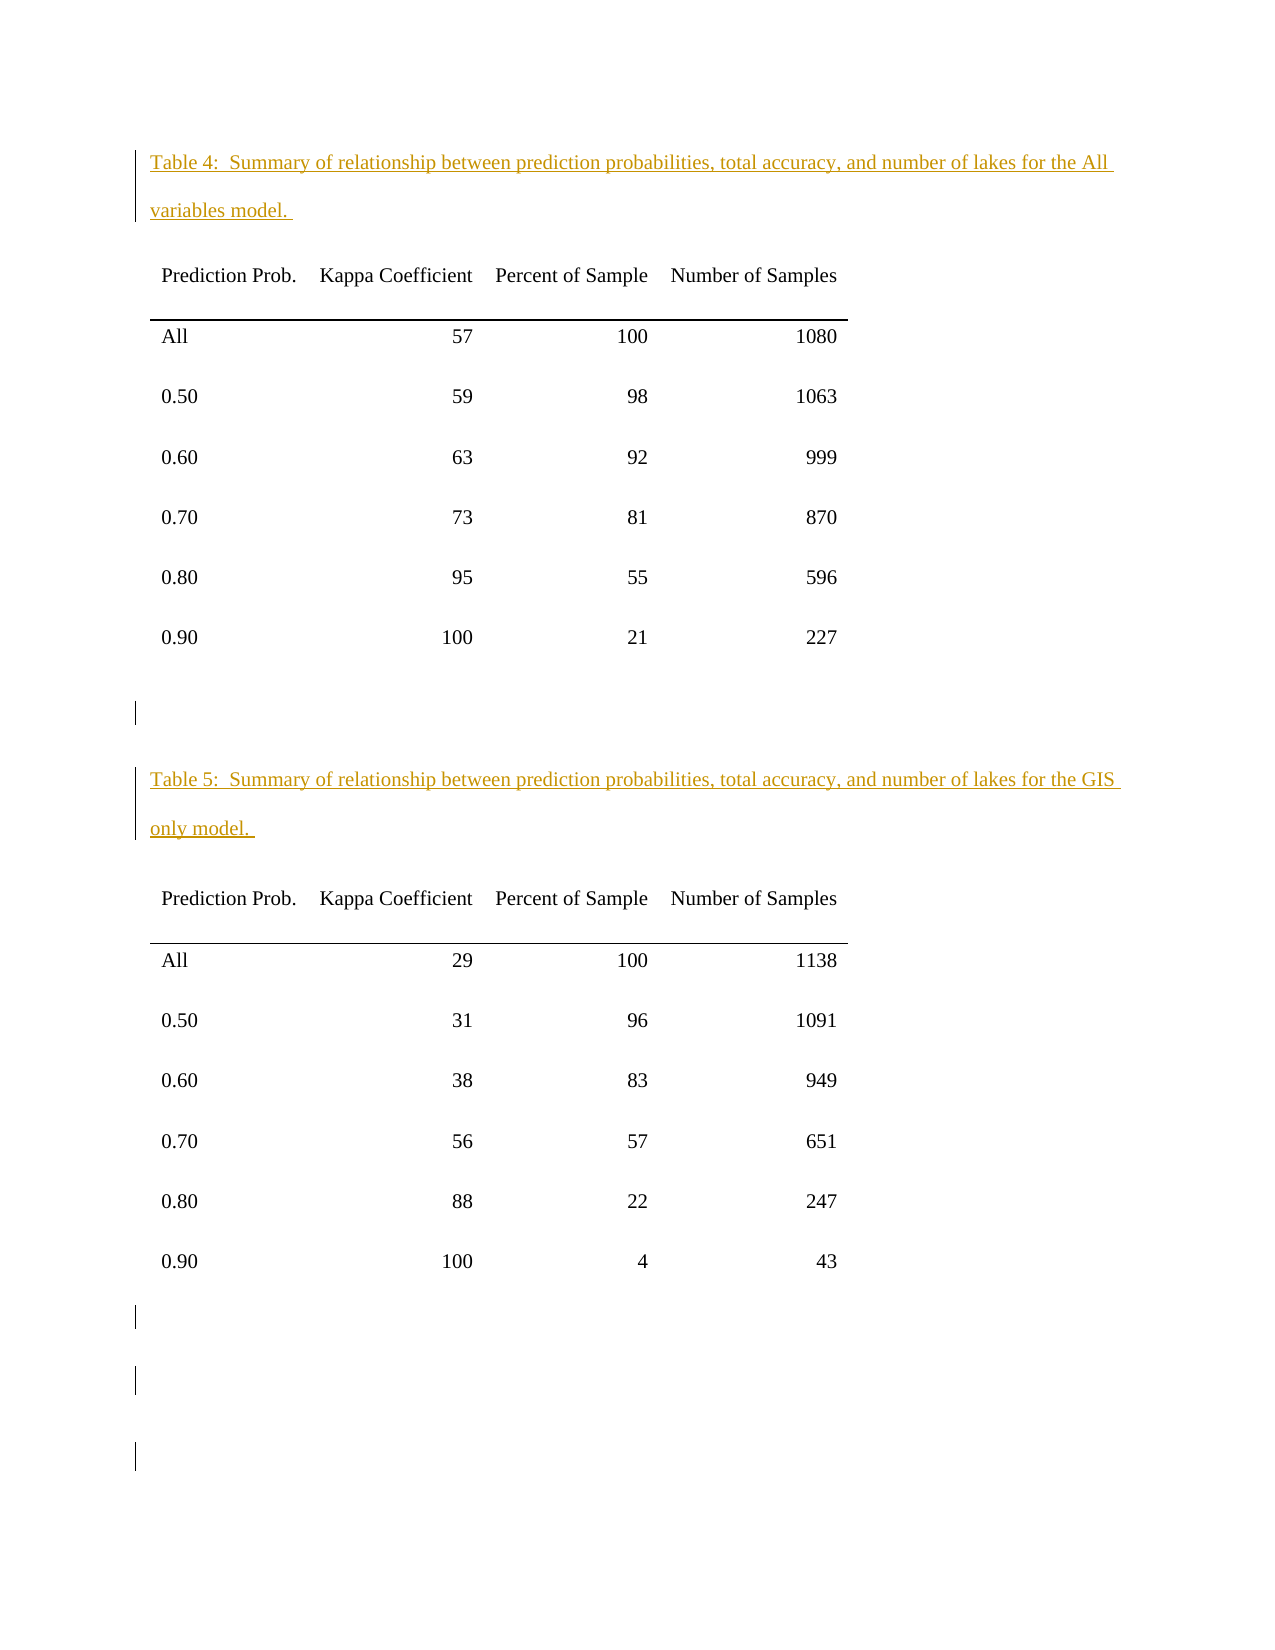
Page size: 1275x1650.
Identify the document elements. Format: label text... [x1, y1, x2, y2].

table_cell 88 [308, 1185, 484, 1245]
table_cell 227 [659, 622, 848, 682]
table_cell 73 [308, 501, 484, 561]
table_cell 21 [484, 622, 659, 682]
table_cell 651 [659, 1125, 848, 1185]
table_cell 63 [308, 441, 484, 501]
table_cell 0.90 [150, 1245, 308, 1305]
table_cell 96 [484, 1004, 659, 1064]
table_header Percent of Sample [484, 883, 659, 943]
table_cell 0.70 [150, 501, 308, 561]
table_cell 100 [308, 1245, 484, 1305]
table_cell 22 [484, 1185, 659, 1245]
table_cell 0.60 [150, 441, 308, 501]
table_cell 81 [484, 501, 659, 561]
table_cell 1080 [659, 321, 848, 381]
table_cell 0.90 [150, 622, 308, 682]
table_cell 1091 [659, 1004, 848, 1064]
table_cell 29 [308, 944, 484, 1004]
table_cell 38 [308, 1065, 484, 1125]
table_cell 100 [484, 321, 659, 381]
table_header Kappa Coefficient [308, 883, 484, 943]
table_cell All [150, 944, 308, 1004]
table_header Kappa Coefficient [308, 259, 484, 319]
table_header Number of Samples [659, 883, 848, 943]
table_cell 100 [484, 944, 659, 1004]
table_cell 95 [308, 561, 484, 622]
table_cell 98 [484, 381, 659, 441]
table_cell 0.80 [150, 561, 308, 622]
table_cell 57 [308, 321, 484, 381]
table_cell 247 [659, 1185, 848, 1245]
table_cell 0.60 [150, 1065, 308, 1125]
table_cell 0.80 [150, 1185, 308, 1245]
table_cell 92 [484, 441, 659, 501]
table_cell 56 [308, 1125, 484, 1185]
table_cell 55 [484, 561, 659, 622]
table_cell 100 [308, 622, 484, 682]
table_cell 949 [659, 1065, 848, 1125]
table_cell 596 [659, 561, 848, 622]
table_cell 1063 [659, 381, 848, 441]
table_cell 1138 [659, 944, 848, 1004]
table_header Prediction Prob. [150, 883, 308, 943]
table_cell 0.50 [150, 381, 308, 441]
table_cell 43 [659, 1245, 848, 1305]
table_cell 57 [484, 1125, 659, 1185]
table_cell 59 [308, 381, 484, 441]
table_header Number of Samples [659, 259, 848, 319]
table_cell 999 [659, 441, 848, 501]
table_header Percent of Sample [484, 259, 659, 319]
table_header Prediction Prob. [150, 259, 308, 319]
table_cell 83 [484, 1065, 659, 1125]
table_cell 870 [659, 501, 848, 561]
table_cell All [150, 321, 308, 381]
table_cell 0.70 [150, 1125, 308, 1185]
table_cell 0.50 [150, 1004, 308, 1064]
table_cell 31 [308, 1004, 484, 1064]
table_cell 4 [484, 1245, 659, 1305]
